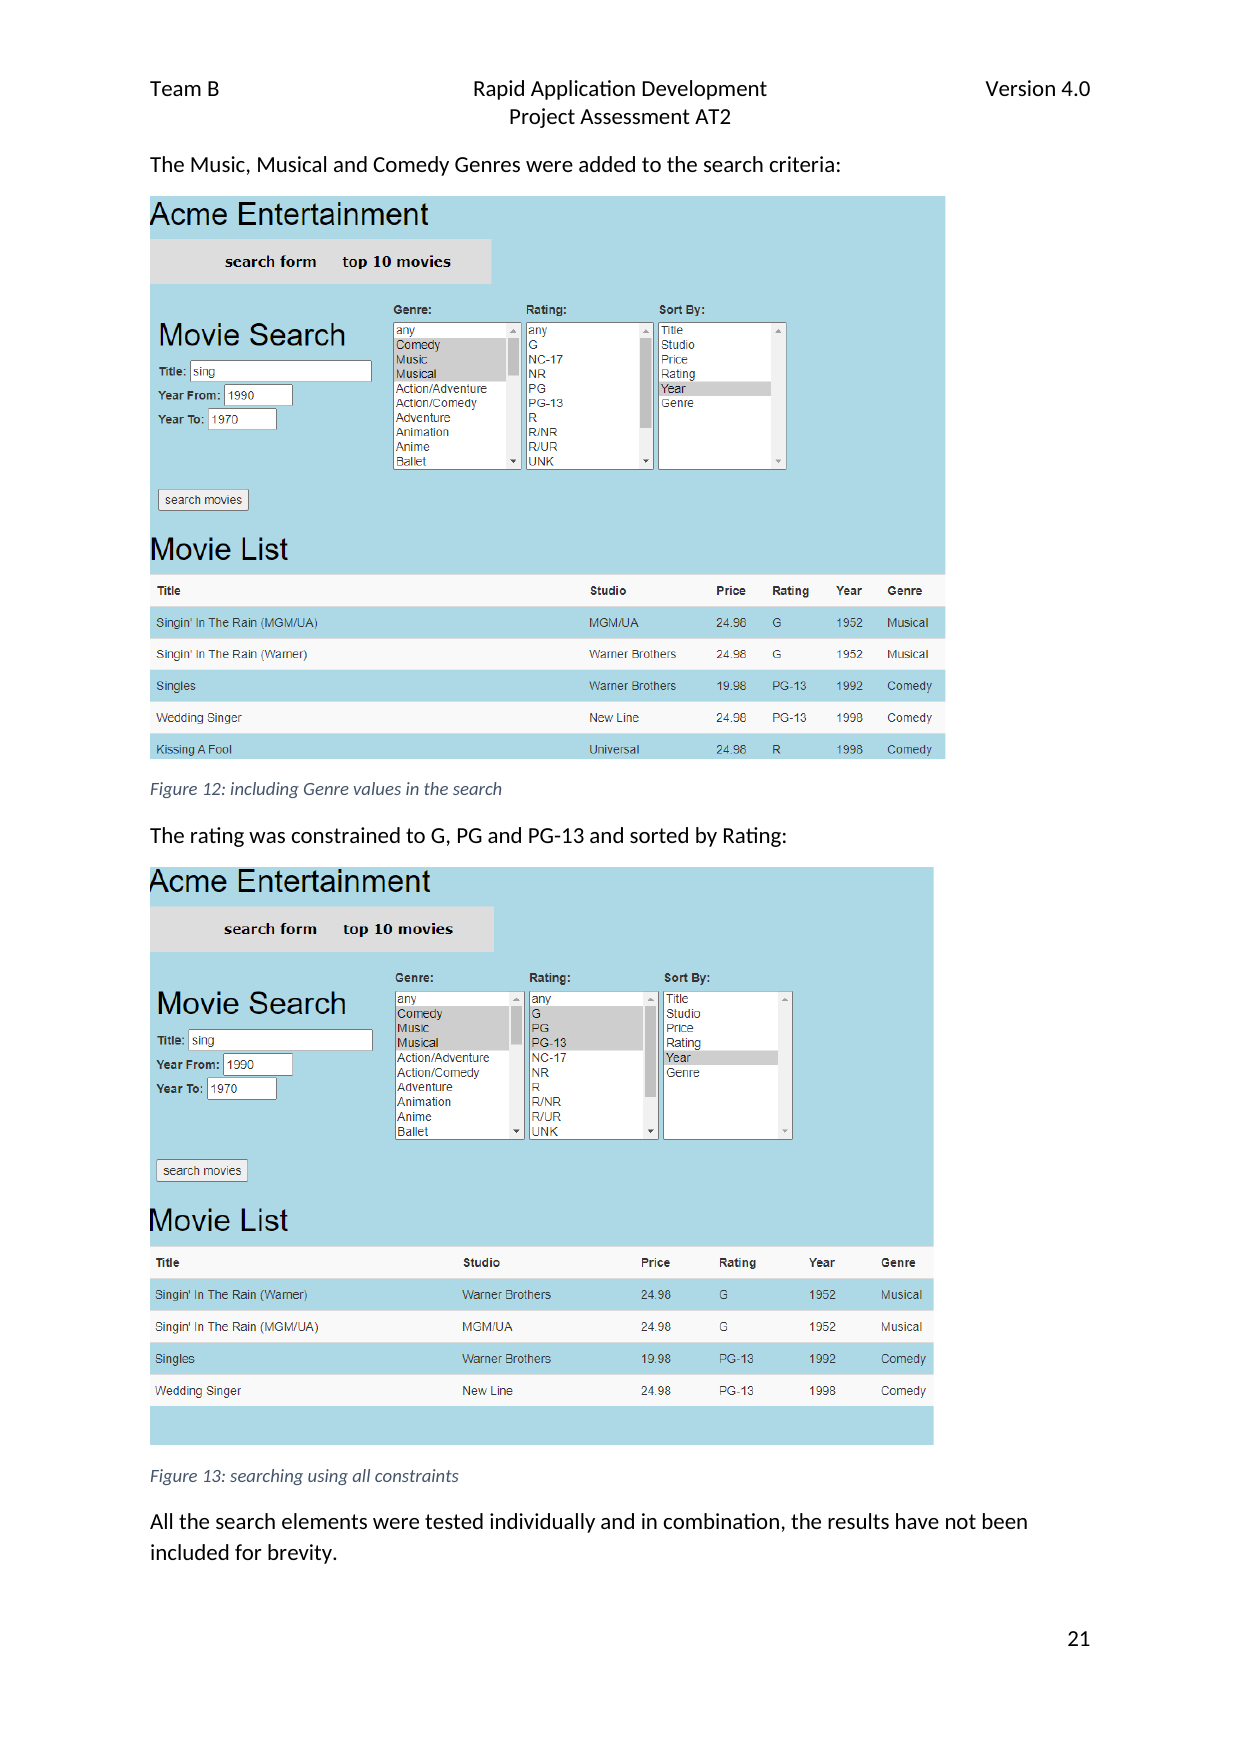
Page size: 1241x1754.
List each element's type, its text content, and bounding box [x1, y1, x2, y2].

picture [150, 196, 946, 759]
text The Music, Musical and Comedy Genres were added to the search criteria: [150, 150, 1090, 178]
text The rating was constrained to G, PG and PG-13 and sorted by Rating: [150, 821, 1090, 849]
text All the search elements were tested individually and in combination, the results have not been included for brevity. [150, 1507, 1090, 1566]
picture [150, 867, 934, 1445]
